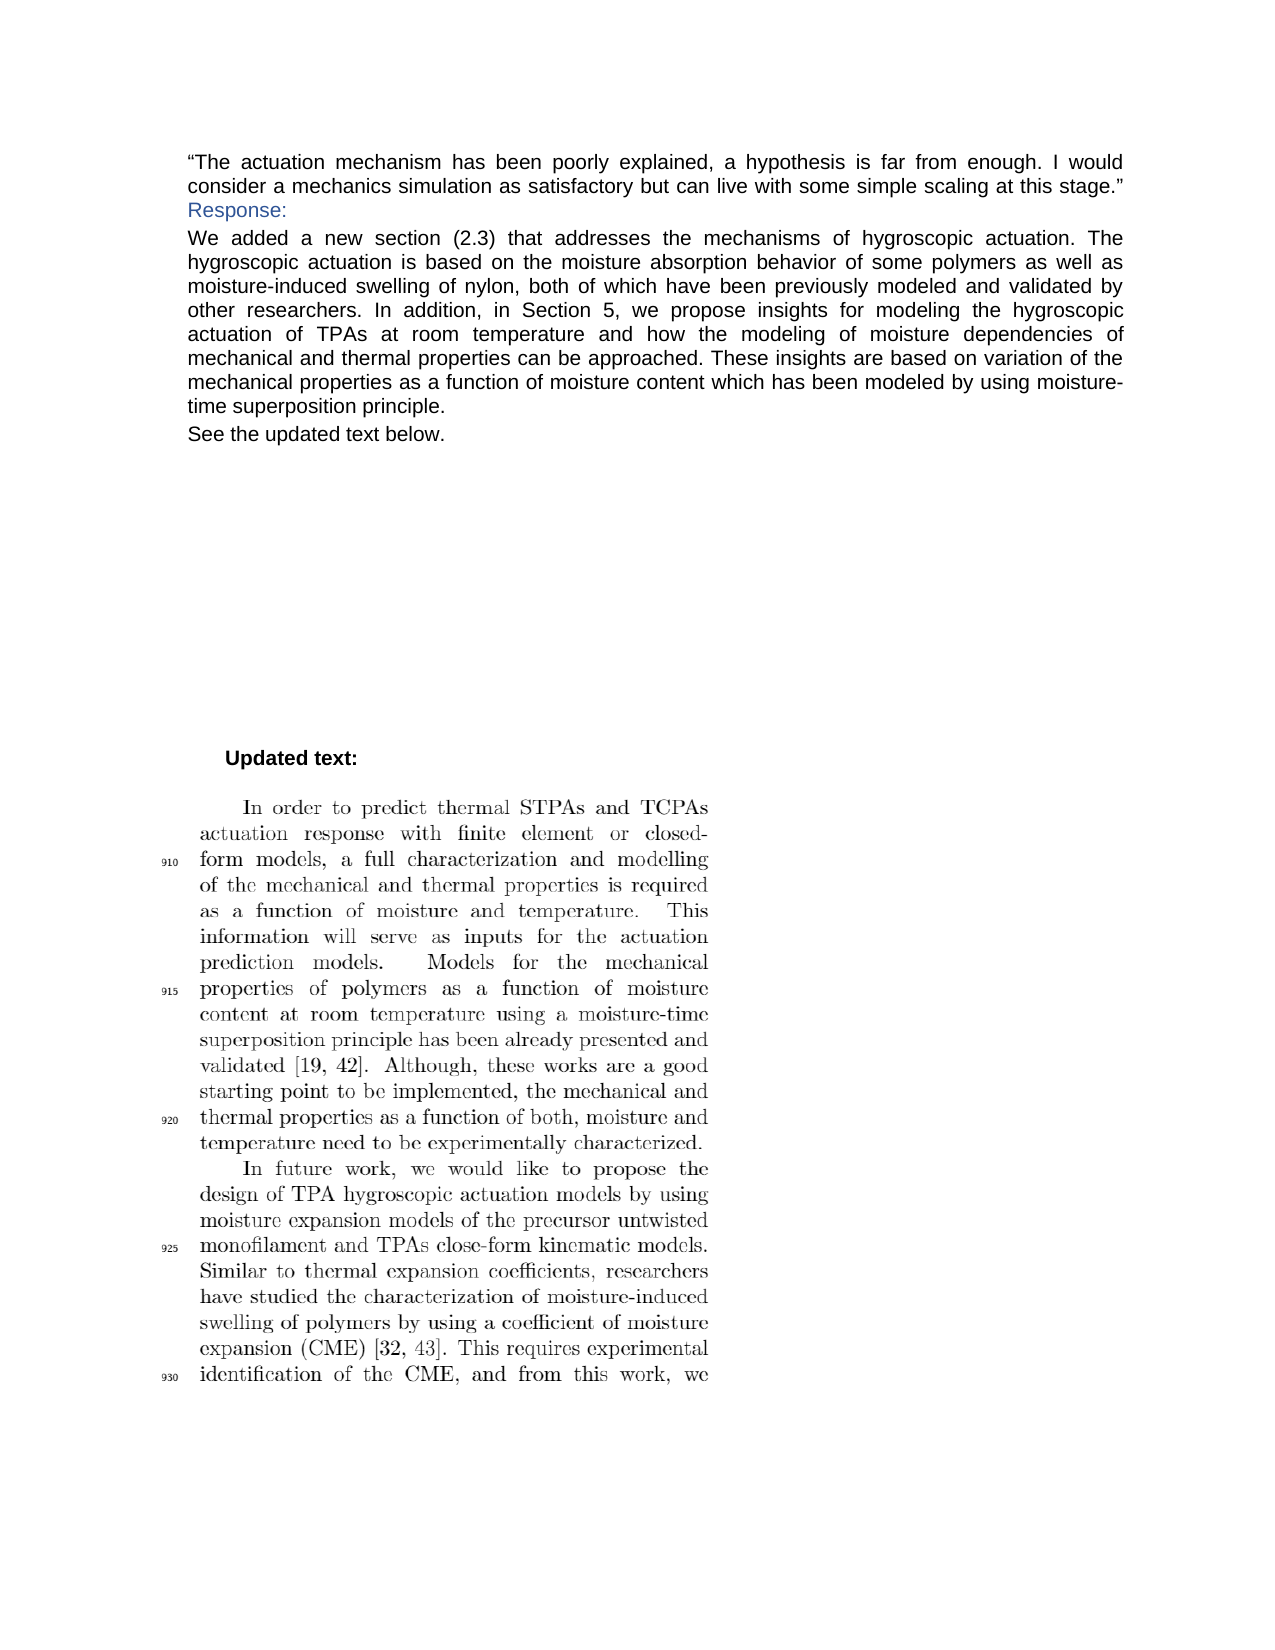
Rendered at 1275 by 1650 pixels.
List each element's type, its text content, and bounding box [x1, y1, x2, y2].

subtitle We added a new section (2.3) that addresses the mechanisms of hygroscopic actuation. The hygroscopic actuation is based on the moisture absorption behavior of some polymers as well as moisture-induced swelling of nylon, both of which have been previously modeled and validated by other researchers. In addition, in Section 5, we propose insights for modeling the hygroscopic actuation of TPAs at room temperature and how the modeling of moisture dependencies of mechanical and thermal properties can be approached. These insights are based on variation of the mechanical properties as a function of moisture content which has been modeled by using moisture-time superposition principle. [187, 226, 1125, 418]
subtitle “The actuation mechanism has been poorly explained, a hypothesis is far from enough. I would consider a mechanics simulation as satisfactory but can live with some simple scaling at this stage.” Response: [187, 150, 1125, 222]
text Updated text: [225, 746, 1125, 770]
picture [150, 794, 711, 1386]
subtitle See the updated text below. [187, 422, 1125, 483]
